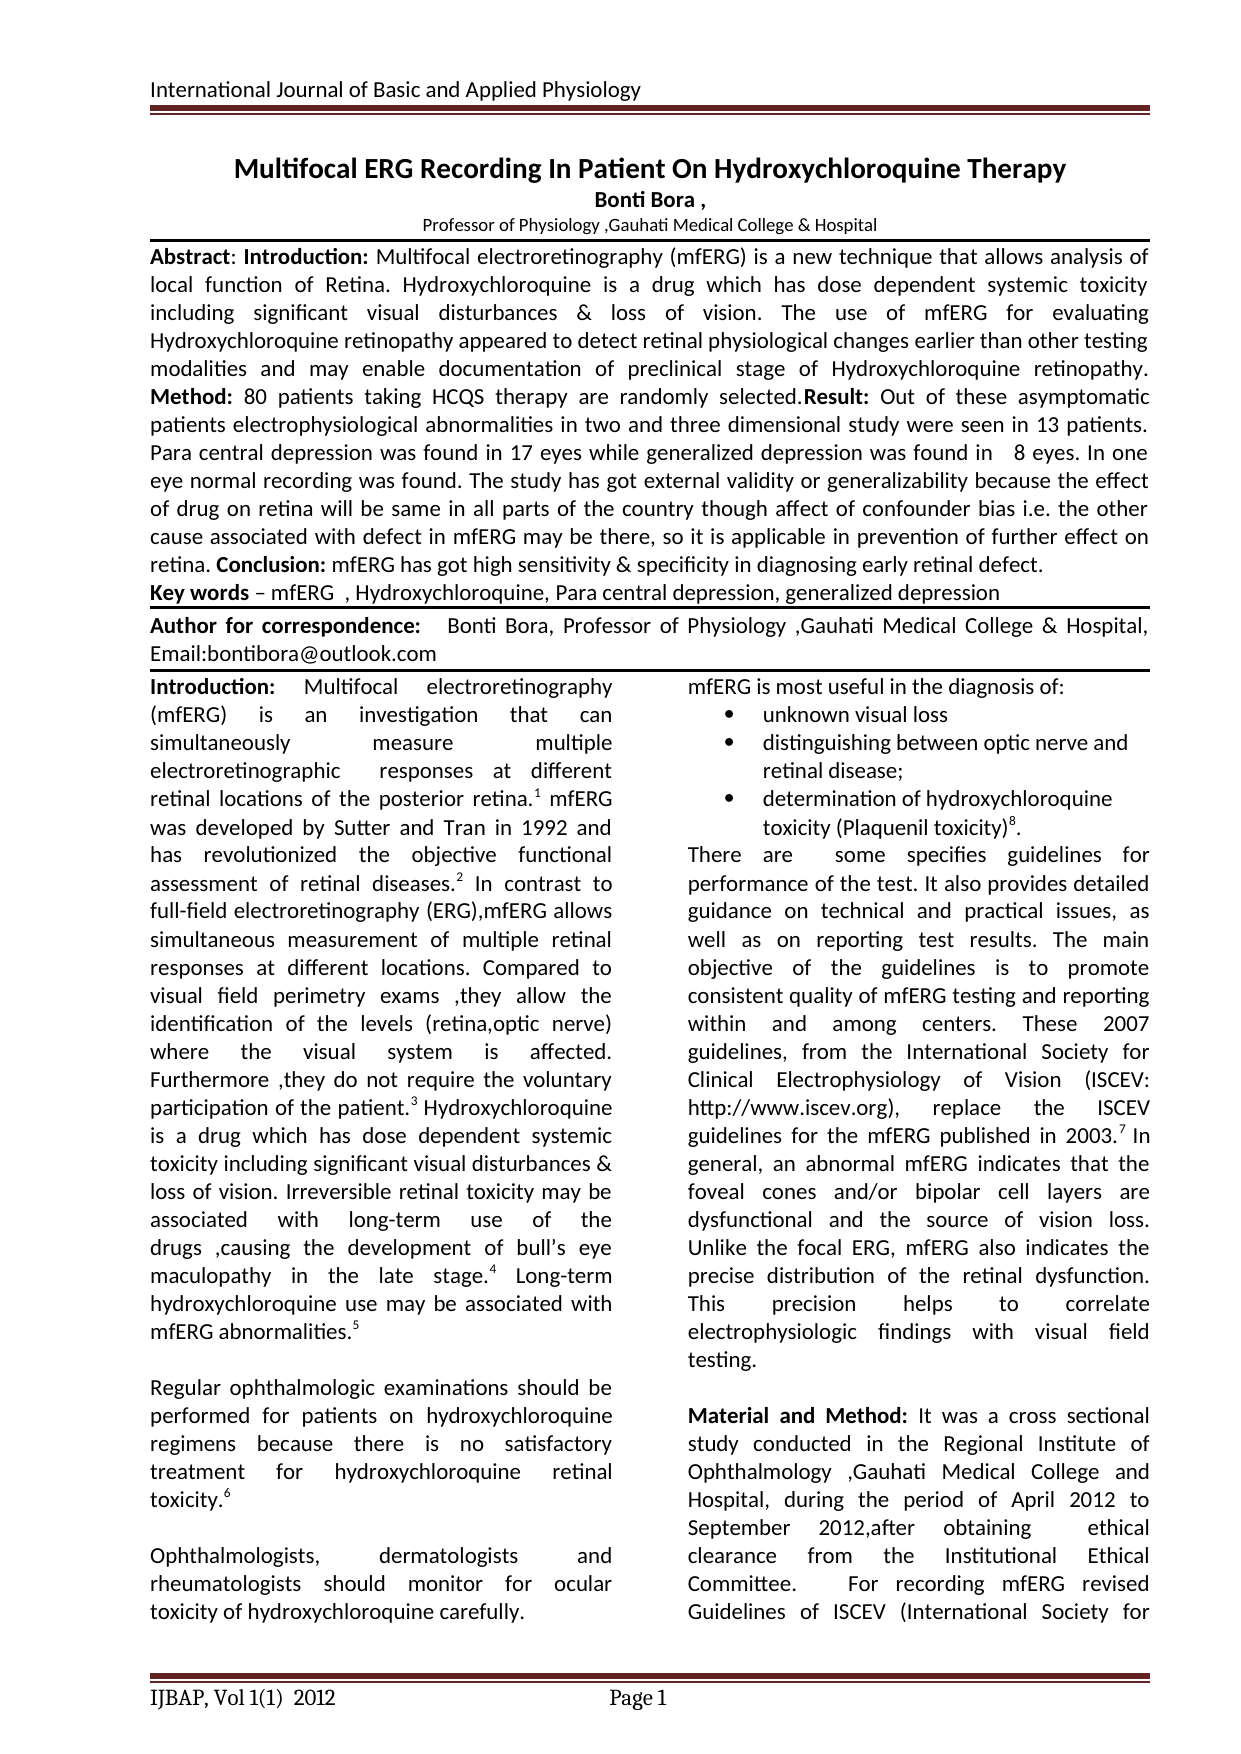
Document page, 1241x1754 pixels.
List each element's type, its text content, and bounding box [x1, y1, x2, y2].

text Author for correspondence: Bonti Bora, Professor of Physiology ,Gauhati Medical College & Hospital, Email:bontibora@outlook.com [150, 609, 1150, 669]
text There are some specifies guidelines for performance of the test. It also provides detailed guidance on technical and practical issues, as well as on reporting test results. The main objective of the guidelines is to promote consistent quality of mfERG testing and reporting within and among centers. These 2007 guidelines, from the International Society for Clinical Electrophysiology of Vision (ISCEV: http://www.iscev.org), replace the ISCEV guidelines for the mfERG published in 2003.7 In general, an abnormal mfERG indicates that the foveal cones and/or bipolar cell layers are dysfunctional and the source of vision loss. Unlike the focal ERG, mfERG also indicates the precise distribution of the retinal dysfunction. This precision helps to correlate electrophysiologic findings with visual field testing. [688, 841, 1150, 1373]
text Ophthalmologists, dermatologists and rheumatologists should monitor for ocular toxicity of hydroxychloroquine carefully. [150, 1541, 613, 1625]
text Abstract: Introduction: Multifocal electroretinography (mfERG) is a new technique that allows analysis of local function of Retina. Hydroxychloroquine is a drug which has dose dependent systemic toxicity including significant visual disturbances & loss of vision. The use of mfERG for evaluating Hydroxychloroquine retinopathy appeared to detect retinal physiological changes earlier than other testing modalities and may enable documentation of preclinical stage of Hydroxychloroquine retinopathy. Method: 80 patients taking HCQS therapy are randomly selected.Result: Out of these asymptomatic patients electrophysiological abnormalities in two and three dimensional study were seen in 13 patients. Para central depression was found in 17 eyes while generalized depression was found in 8 eyes. In one eye normal recording was found. The study has got external validity or generalizability because the effect of drug on retina will be same in all parts of the country though affect of confounder bias i.e. the other cause associated with defect in mfERG may be there, so it is applicable in prevention of further effect on retina. Conclusion: mfERG has got high sensitivity & specificity in diagnosing early retinal defect. [150, 242, 1150, 578]
text Key words – mfERG , Hydroxychloroquine, Para central depression, generalized depression [150, 578, 1150, 606]
text Regular ophthalmologic examinations should be performed for patients on hydroxychloroquine regimens because there is no satisfactory treatment for hydroxychloroquine retinal toxicity.6 [150, 1373, 613, 1513]
text Bonti Bora , [150, 186, 1150, 214]
list unknown visual loss [725, 701, 1150, 728]
text Introduction: Multifocal electroretinography (mfERG) is an investigation that can simultaneously measure multiple electroretinographic responses at different retinal locations of the posterior retina.1 mfERG was developed by Sutter and Tran in 1992 and has revolutionized the objective functional assessment of retinal diseases.2 In contrast to full-field electroretinography (ERG),mfERG allows simultaneous measurement of multiple retinal responses at different locations. Compared to visual field perimetry exams ,they allow the identification of the levels (retina,optic nerve) where the visual system is affected. Furthermore ,they do not require the voluntary participation of the patient.3 Hydroxychloroquine is a drug which has dose dependent systemic toxicity including significant visual disturbances & loss of vision. Irreversible retinal toxicity may be associated with long-term use of the drugs ,causing the development of bull’s eye maculopathy in the late stage.4 Long-term hydroxychloroquine use may be associated with mfERG abnormalities.5 [150, 672, 613, 1345]
list distinguishing between optic nerve and retinal disease; [725, 728, 1150, 784]
text mfERG is most useful in the diagnosis of: [688, 672, 1150, 701]
text Multifocal ERG Recording In Patient On Hydroxychloroquine Therapy [150, 150, 1150, 186]
list determination of hydroxychloroquine toxicity (Plaquenil toxicity)8. [725, 784, 1150, 841]
text Professor of Physiology ,Gauhati Medical College & Hospital [150, 214, 1150, 239]
